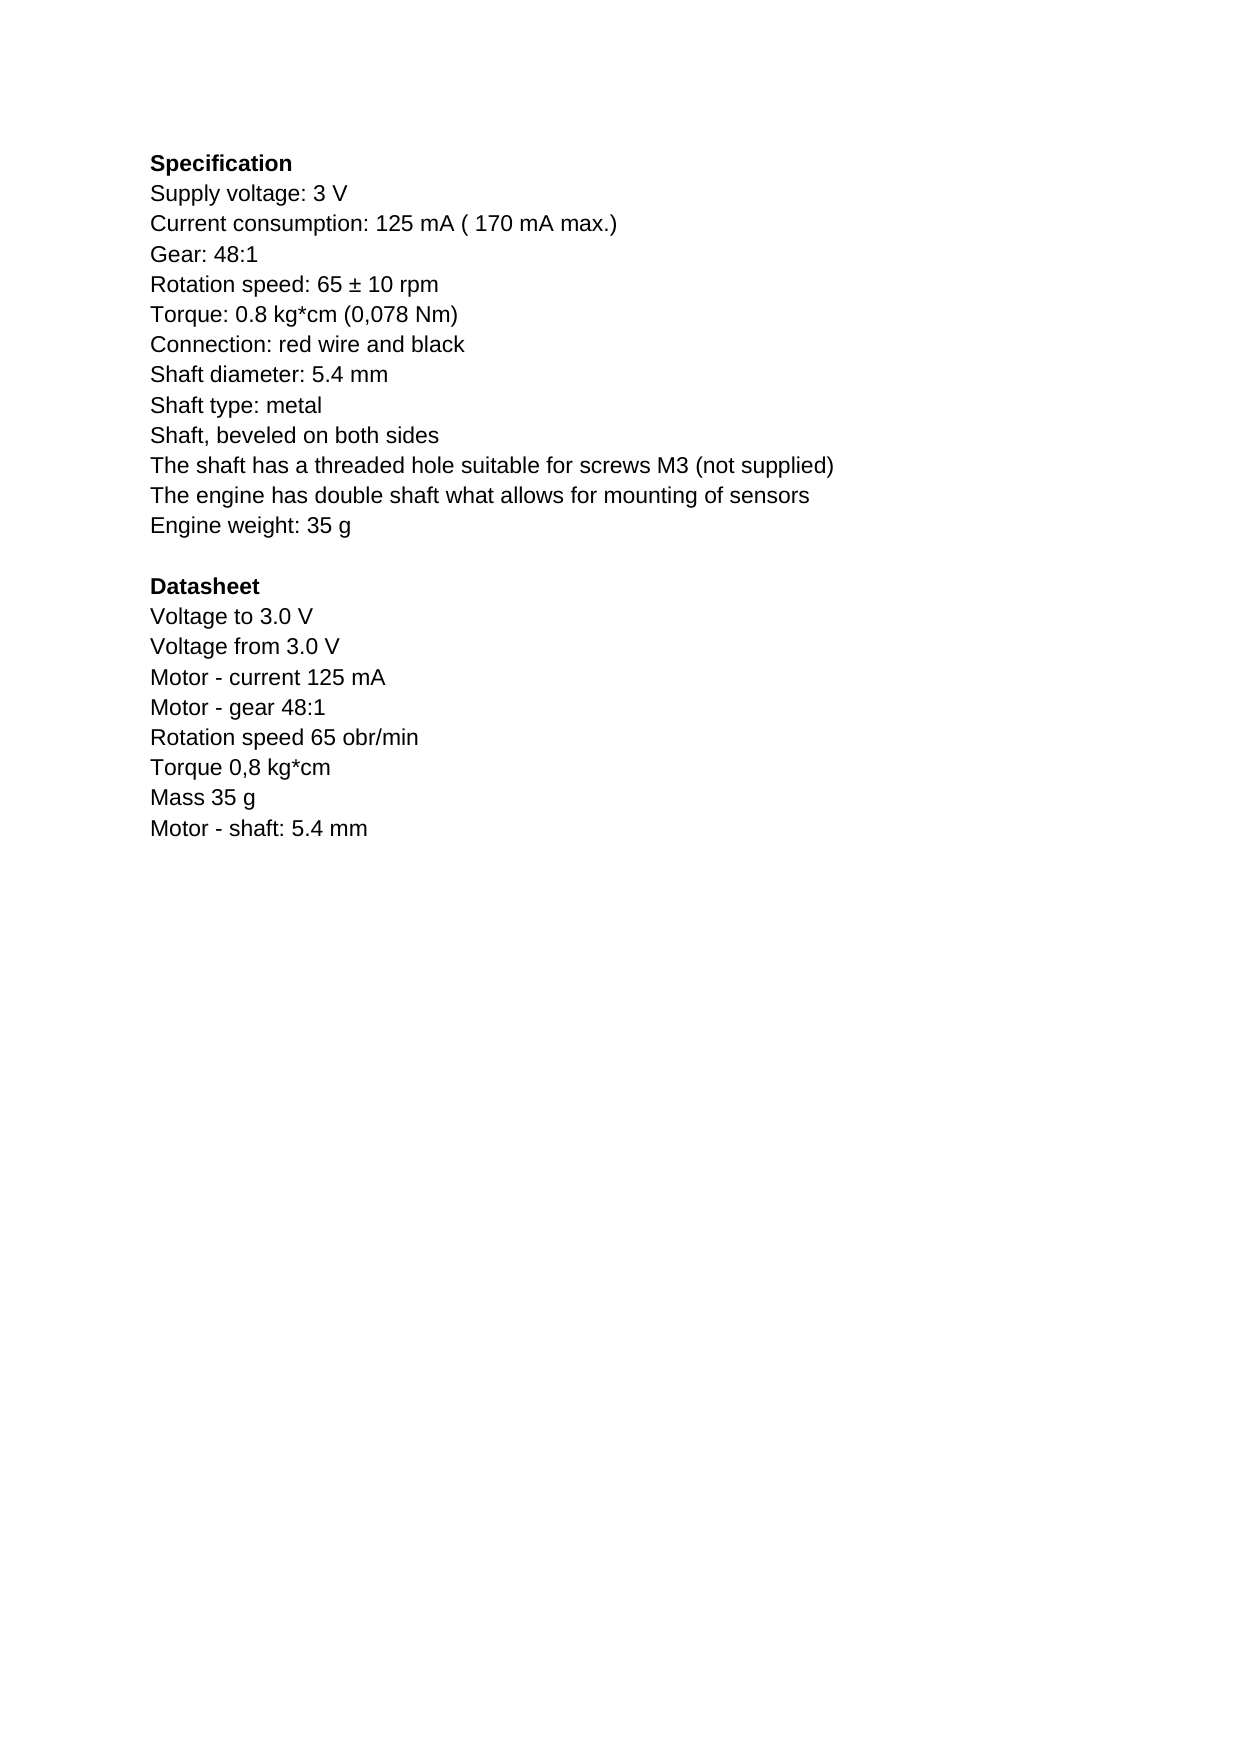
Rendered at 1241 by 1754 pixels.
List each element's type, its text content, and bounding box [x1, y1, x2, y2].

text Shaft, beveled on both sides [150, 422, 1090, 448]
text Voltage from 3.0 V [150, 633, 1090, 660]
text Engine weight: 35 g [150, 512, 1090, 539]
text Connection: red wire and black [150, 331, 1090, 358]
text Rotation speed 65 obr/min [150, 724, 1090, 750]
text Shaft diameter: 5.4 mm [150, 361, 1090, 388]
text Voltage to 3.0 V [150, 603, 1090, 629]
text Motor - gear 48:1 [150, 694, 1090, 720]
text Torque 0,8 kg*cm [150, 754, 1090, 781]
text Torque: 0.8 kg*cm (0,078 Nm) [150, 301, 1090, 327]
text The engine has double shaft what allows for mounting of sensors [150, 482, 1090, 509]
text Mass 35 g [150, 784, 1090, 811]
text Shaft type: metal [150, 392, 1090, 418]
text Motor - shaft: 5.4 mm [150, 814, 1090, 841]
text Supply voltage: 3 V [150, 180, 1090, 207]
text Specification [150, 150, 1090, 176]
text The shaft has a threaded hole suitable for screws M3 (not supplied) [150, 452, 1090, 478]
text Current consumption: 125 mA ( 170 mA max.) [150, 210, 1090, 237]
text Gear: 48:1 [150, 241, 1090, 267]
text Datasheet [150, 573, 1090, 599]
text Rotation speed: 65 ± 10 rpm [150, 271, 1090, 297]
text Motor - current 125 mA [150, 663, 1090, 690]
